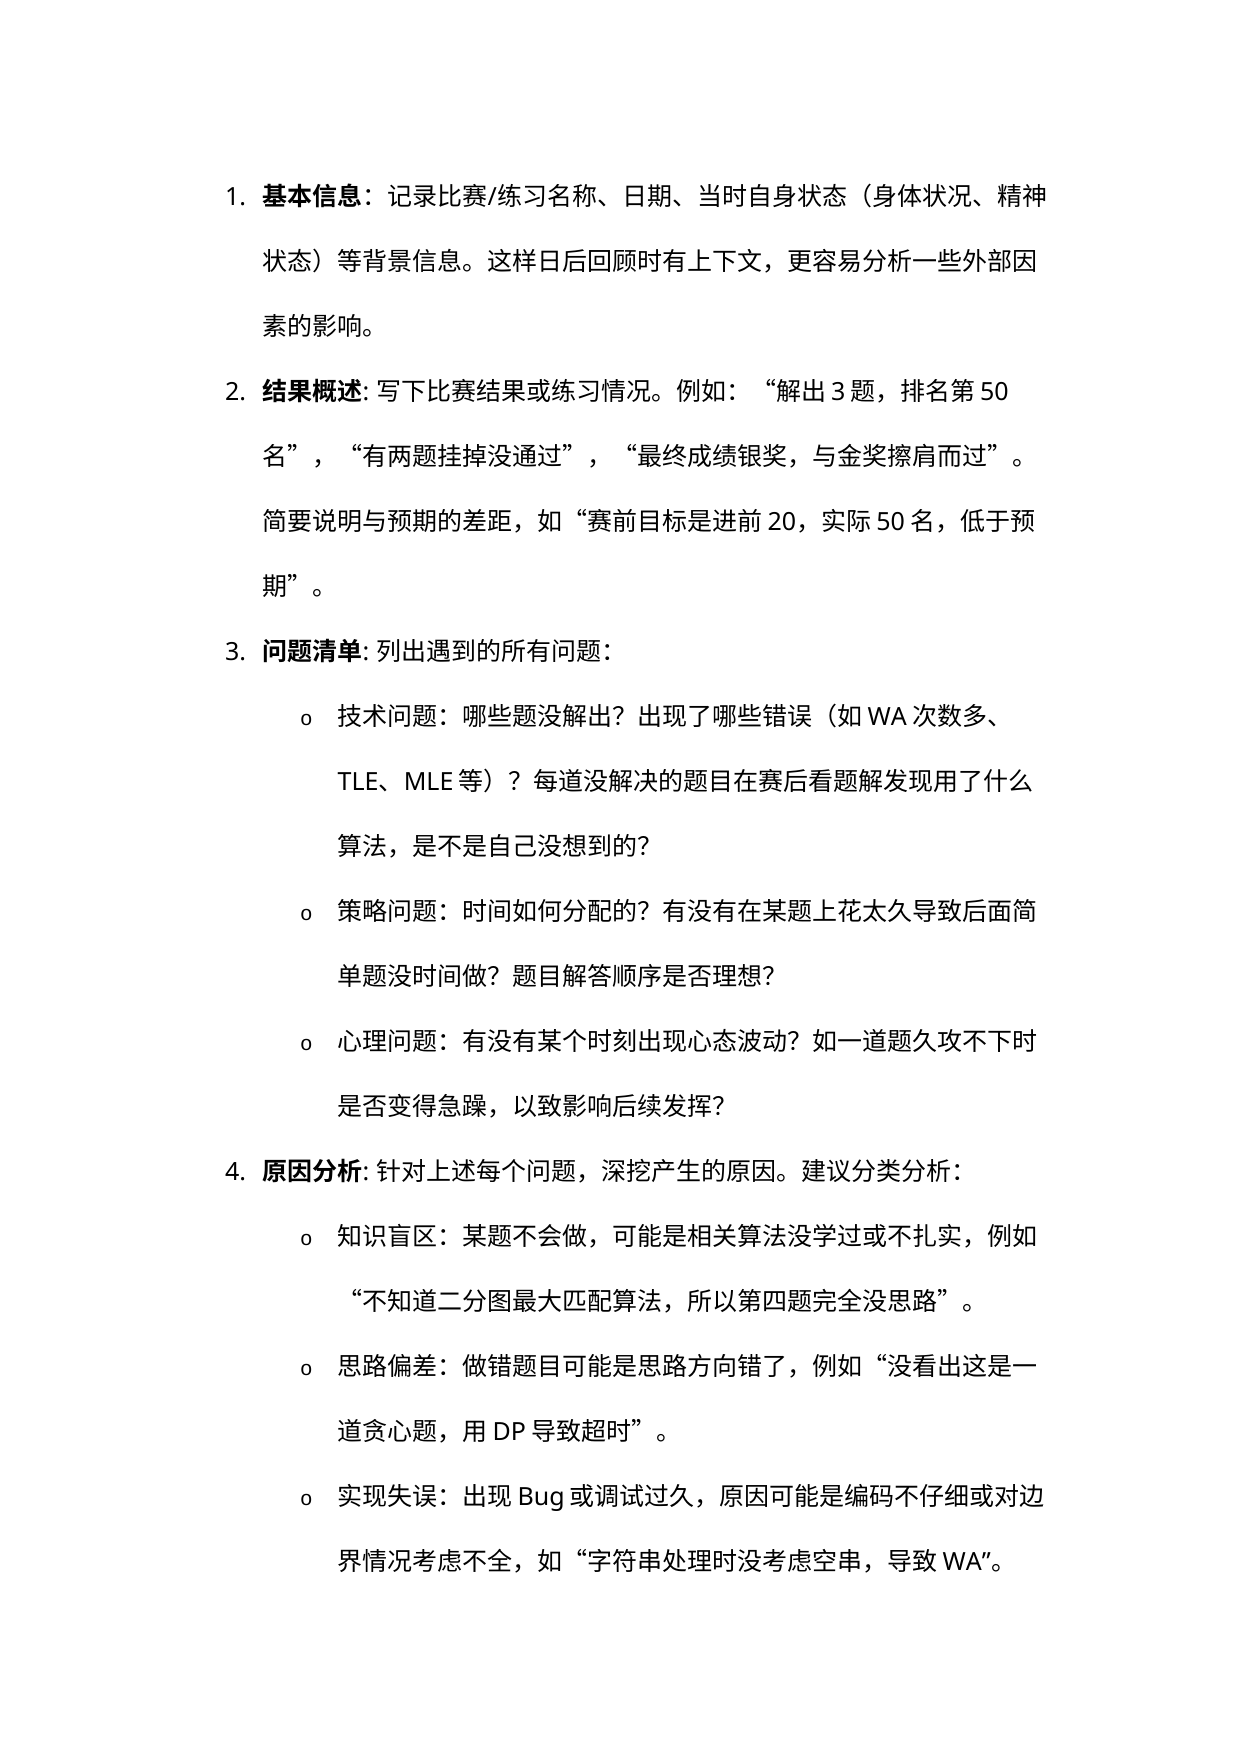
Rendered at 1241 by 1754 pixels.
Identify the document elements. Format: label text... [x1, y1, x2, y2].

list 基本信息：记录比赛/练习名称、日期、当时自身状态（身体状况、精神状态）等背景信息。这样日后回顾时有上下文，更容易分析一些外部因素的影响。 [225, 162, 1053, 357]
list 策略问题：时间如何分配的？有没有在某题上花太久导致后面简单题没时间做？题目解答顺序是否理想？ [300, 877, 1053, 1007]
list 技术问题：哪些题没解出？出现了哪些错误（如WA次数多、TLE、MLE等）？每道没解决的题目在赛后看题解发现用了什么算法，是不是自己没想到的？ [300, 682, 1053, 877]
list 问题清单: 列出遇到的所有问题： [225, 617, 1053, 682]
list 结果概述: 写下比赛结果或练习情况。例如：“解出3题，排名第50名”，“有两题挂掉没通过”，“最终成绩银奖，与金奖擦肩而过”。简要说明与预期的差距，如“赛前目标是进前20，实际50名，低于预期”。 [225, 357, 1053, 617]
list 心理问题：有没有某个时刻出现心态波动？如一道题久攻不下时是否变得急躁，以致影响后续发挥？ [300, 1007, 1053, 1137]
list 思路偏差：做错题目可能是思路方向错了，例如“没看出这是一道贪心题，用DP导致超时”。 [300, 1332, 1053, 1462]
list 实现失误：出现Bug或调试过久，原因可能是编码不仔细或对边界情况考虑不全，如“字符串处理时没考虑空串，导致WA”。 [300, 1462, 1053, 1592]
list 原因分析: 针对上述每个问题，深挖产生的原因。建议分类分析： [225, 1137, 1053, 1202]
list 知识盲区：某题不会做，可能是相关算法没学过或不扎实，例如“不知道二分图最大匹配算法，所以第四题完全没思路”。 [300, 1202, 1053, 1332]
